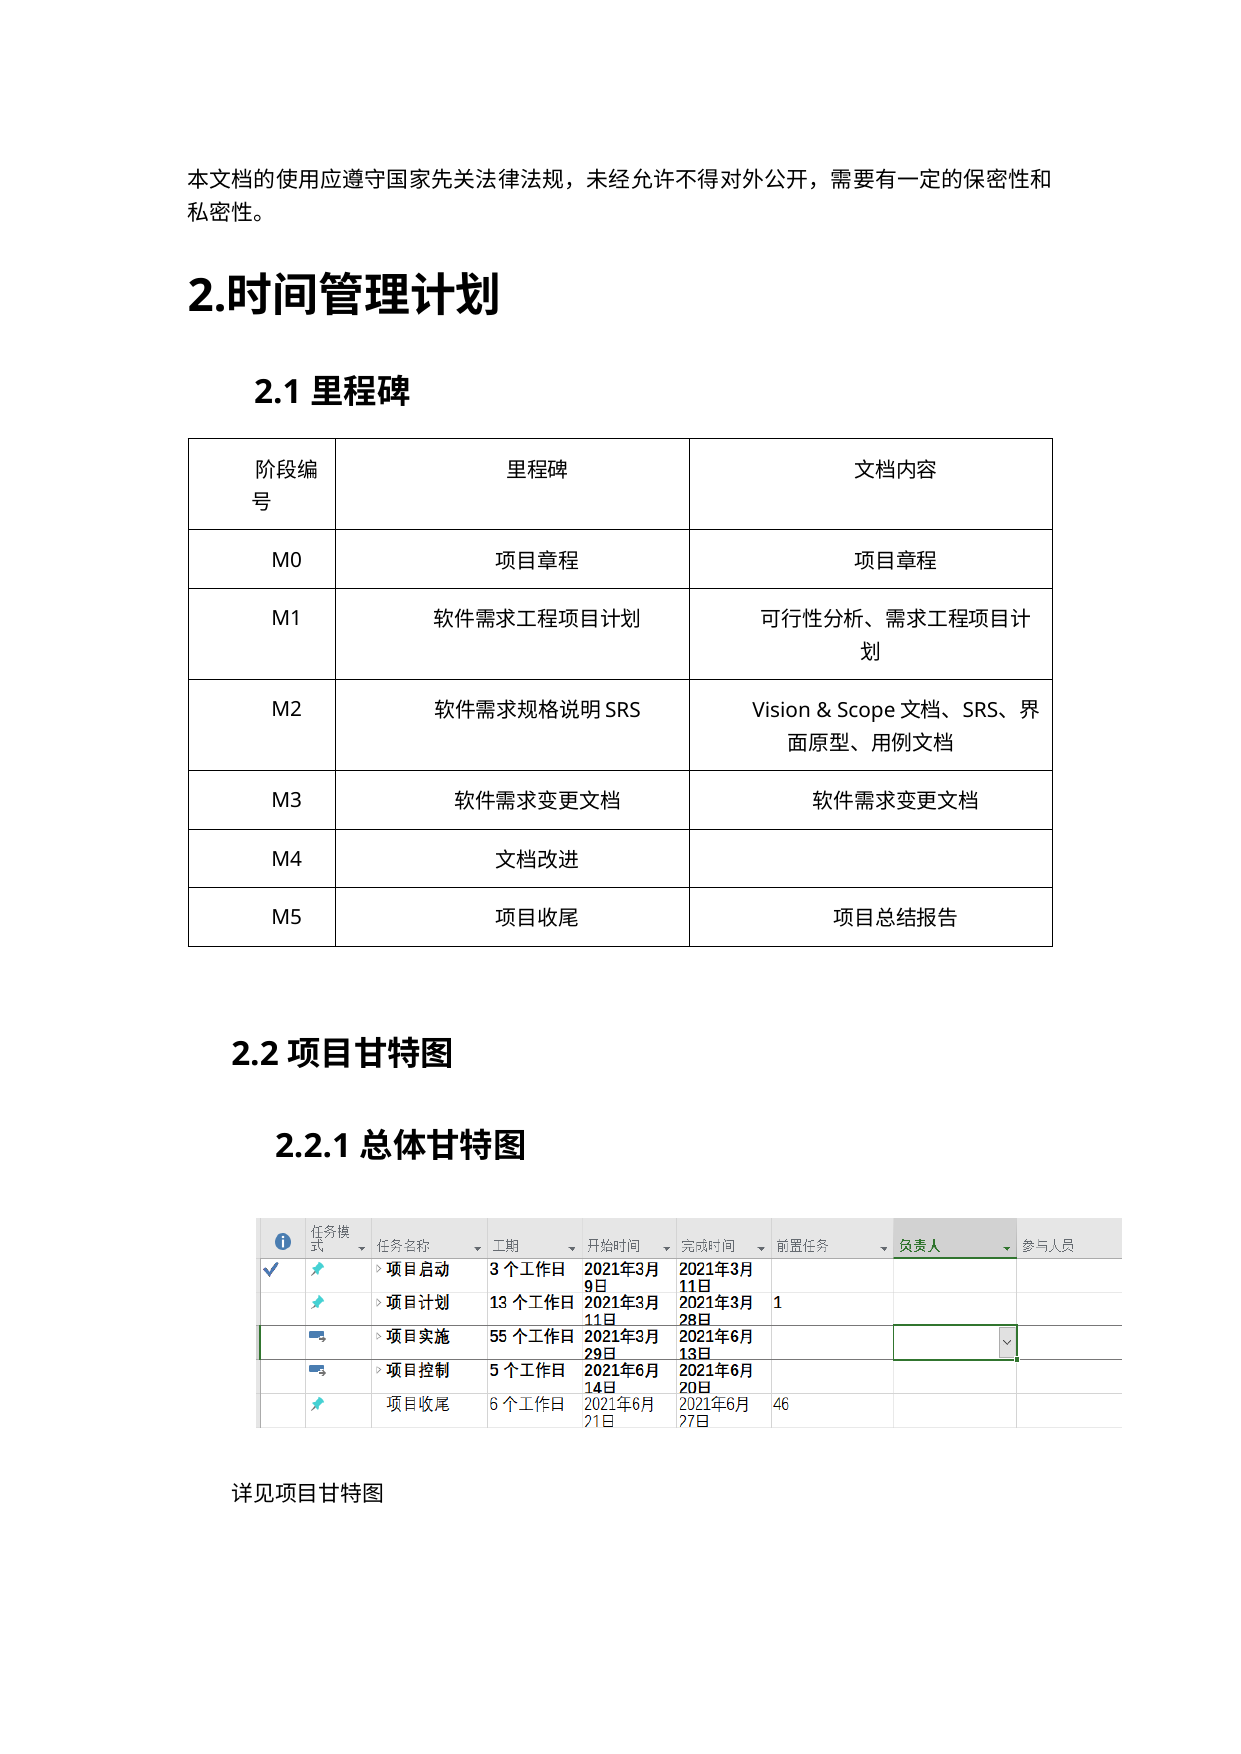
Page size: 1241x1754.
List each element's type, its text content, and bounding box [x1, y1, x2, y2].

table_cell 软件需求变更文档 [336, 771, 689, 828]
table_cell M5 [189, 888, 335, 946]
subtitle 2.1 里程碑 [187, 357, 1053, 422]
table_cell M2 [189, 680, 335, 770]
subtitle 2.2.1 总体甘特图 [187, 1111, 1053, 1176]
subtitle 2.时间管理计划 [187, 243, 1053, 341]
table_cell 可行性分析、需求工程项目计划 [690, 589, 1052, 679]
table_cell M0 [189, 530, 335, 588]
table_cell 项目收尾 [336, 888, 689, 946]
table_cell 项目总结报告 [690, 888, 1052, 946]
table_header 里程碑 [336, 439, 689, 529]
table_cell 软件需求规格说明SRS [336, 680, 689, 770]
table_cell M3 [189, 771, 335, 828]
table_cell 文档改进 [336, 830, 689, 887]
table_cell M1 [189, 589, 335, 679]
table_cell 软件需求工程项目计划 [336, 589, 689, 679]
table_cell 软件需求变更文档 [690, 771, 1052, 828]
subtitle 2.2 项目甘特图 [187, 1019, 1053, 1084]
table_cell 项目章程 [690, 530, 1052, 588]
text 本文档的使用应遵守国家先关法律法规，未经允许不得对外公开，需要有一定的保密性和私密性。 [187, 162, 1053, 227]
table_header 文档内容 [690, 439, 1052, 529]
table_cell Vision & Scope文档、SRS、界面原型、用例文档 [690, 680, 1052, 770]
table_cell 项目章程 [336, 530, 689, 588]
table_header 阶段编号 [189, 439, 335, 529]
picture [256, 1218, 1122, 1428]
table_cell [690, 830, 1052, 887]
text 详见项目甘特图 [187, 1475, 1053, 1508]
table_cell M4 [189, 830, 335, 887]
